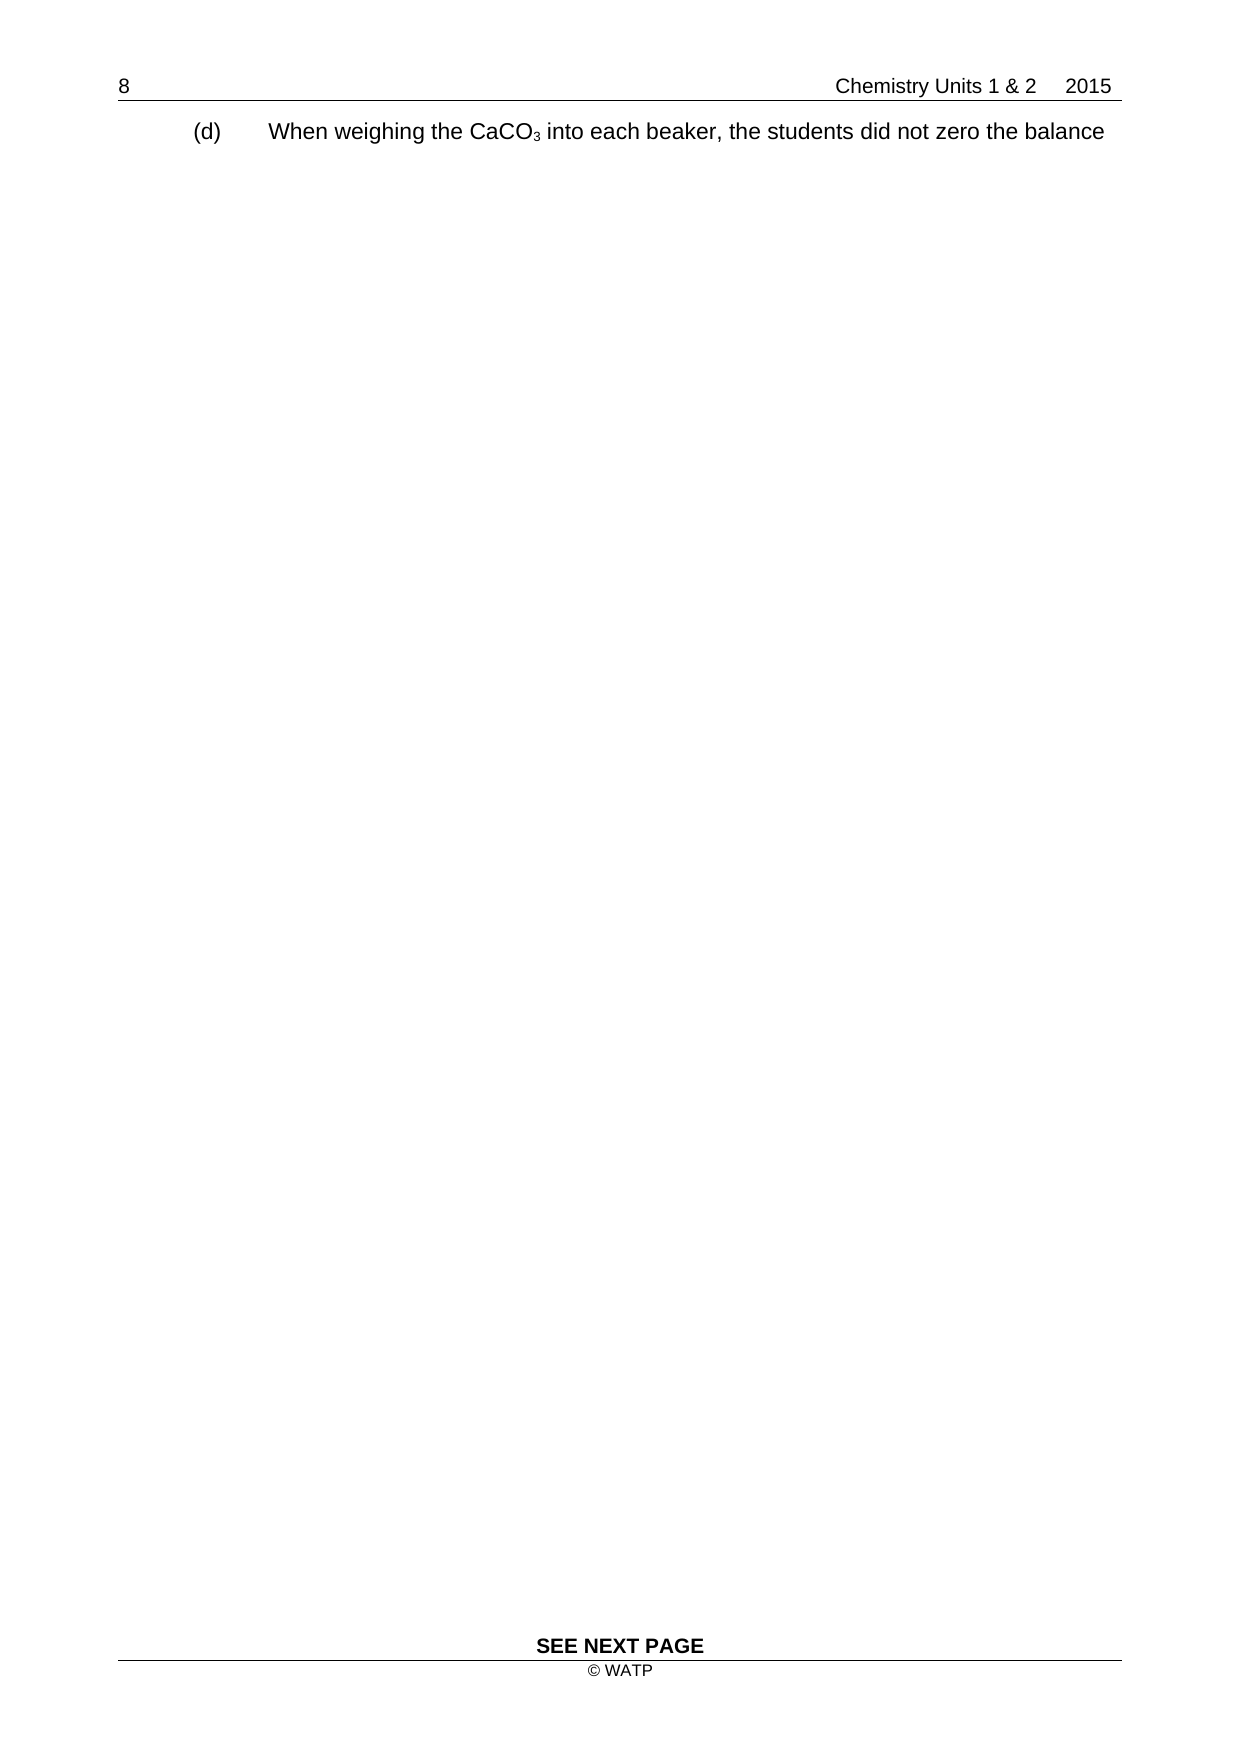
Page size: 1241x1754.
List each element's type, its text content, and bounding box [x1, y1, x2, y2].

list When weighing the CaCO3 into each beaker, the students did not zero the balance [193, 118, 1122, 144]
